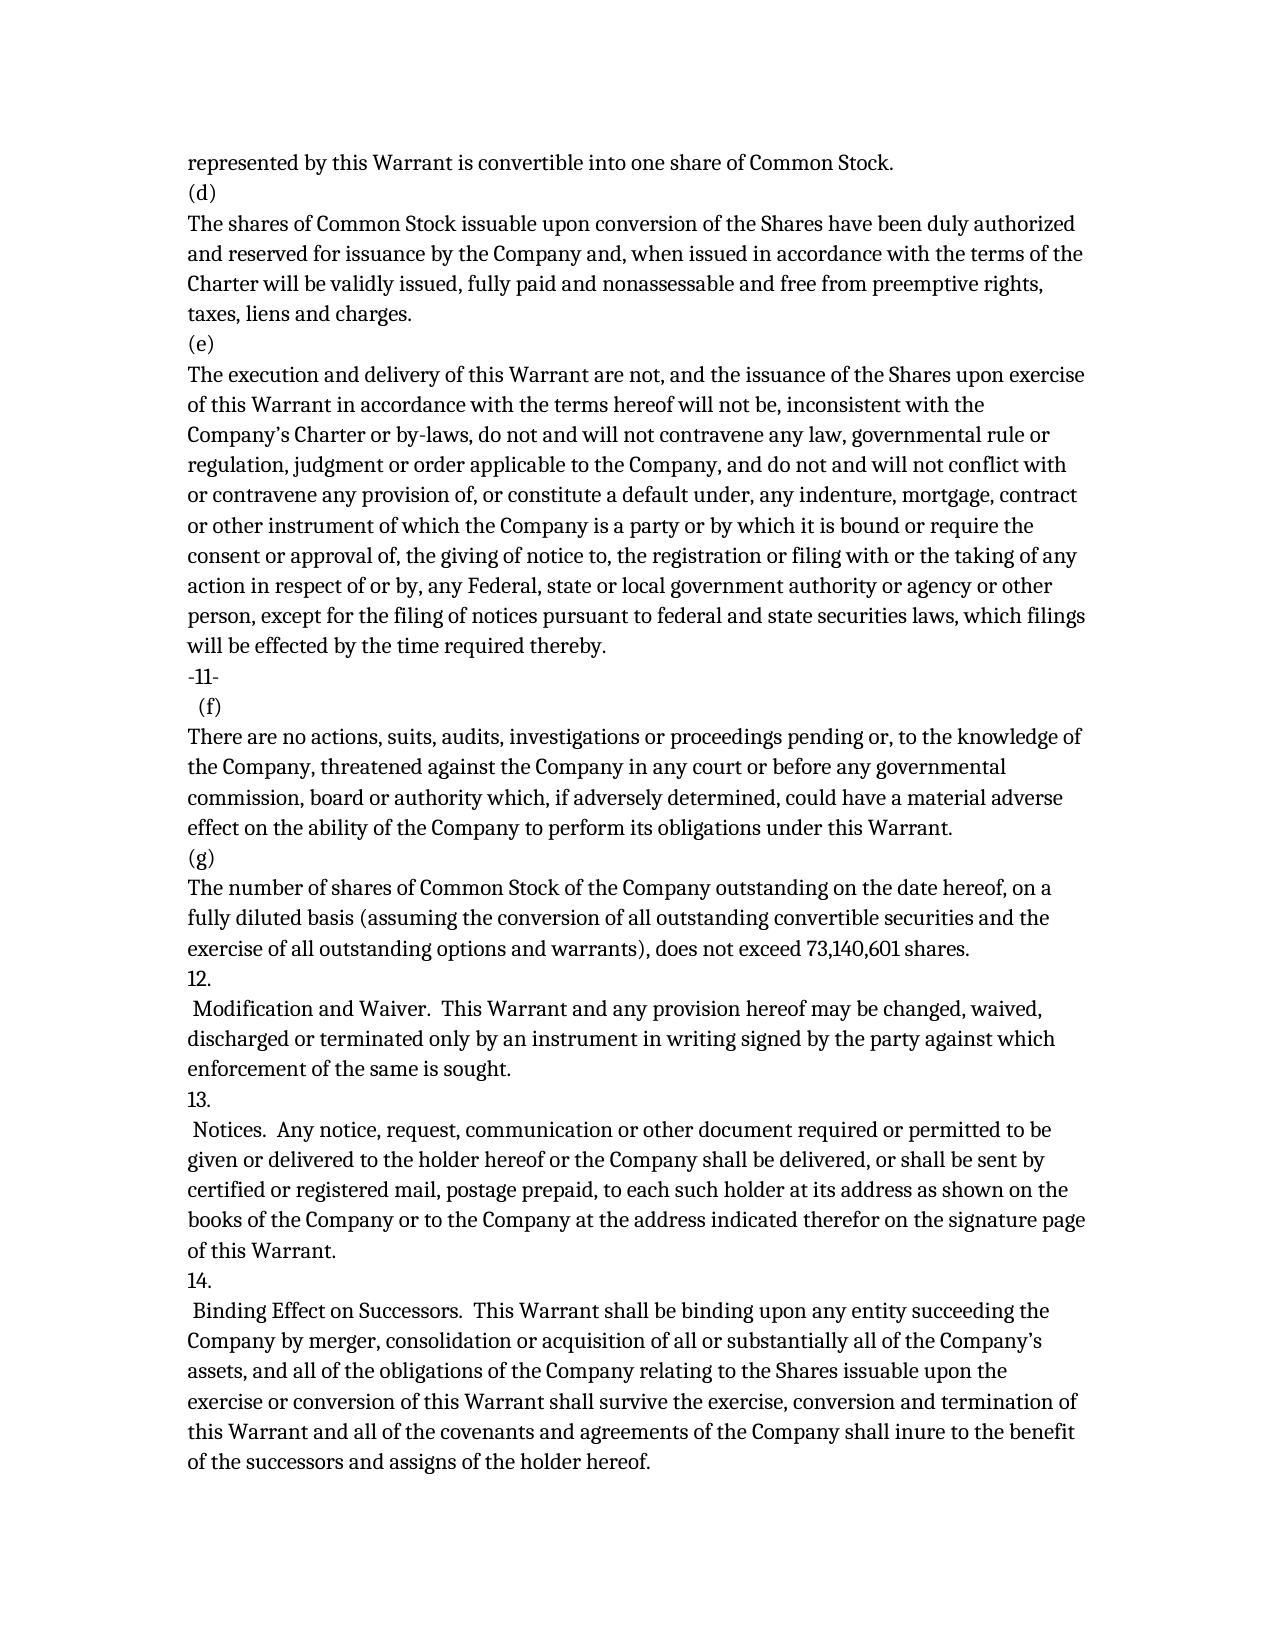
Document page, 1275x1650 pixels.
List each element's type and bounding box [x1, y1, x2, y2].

text [187, 150, 1087, 1475]
